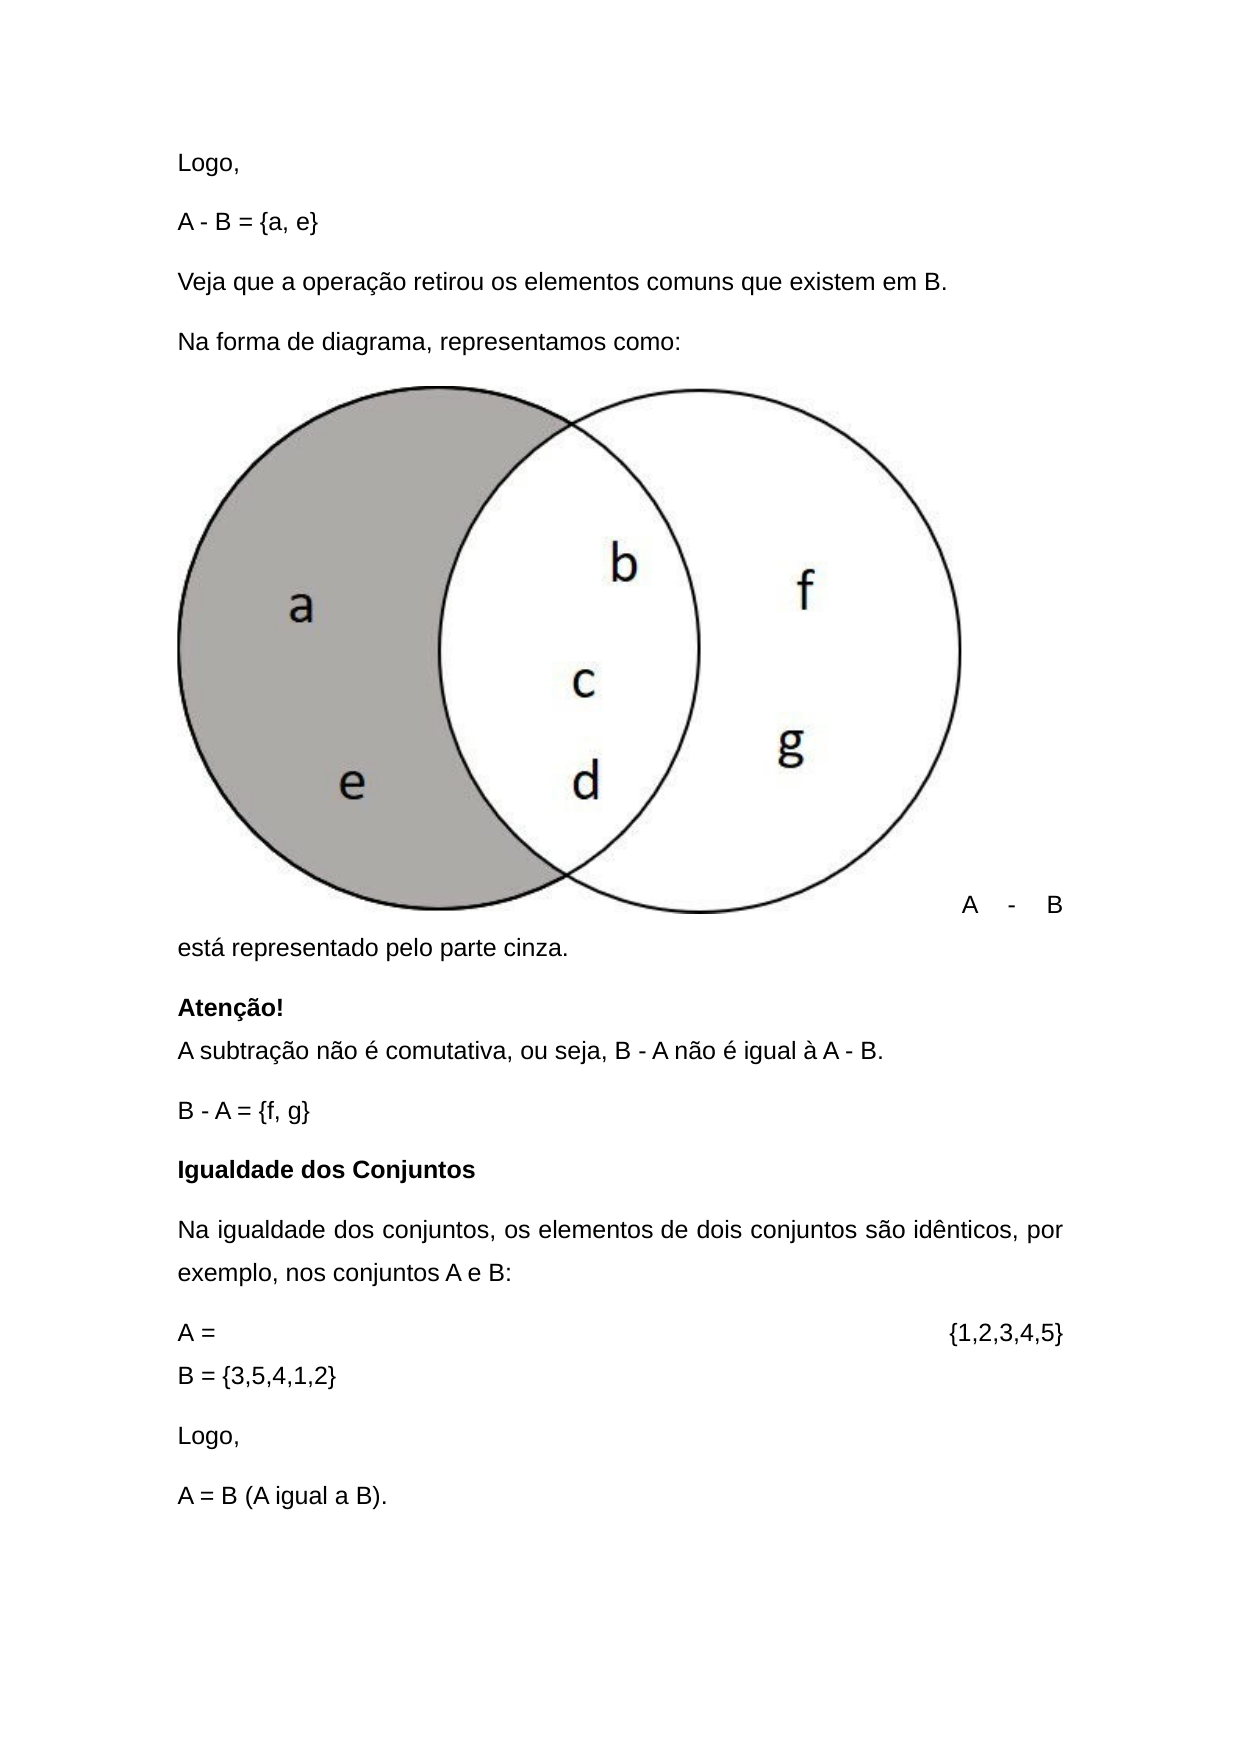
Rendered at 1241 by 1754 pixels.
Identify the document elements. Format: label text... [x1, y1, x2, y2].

text Logo, [177, 148, 1063, 176]
text A = B (A igual a B). [177, 1481, 1063, 1510]
text Veja que a operação retirou os elementos comuns que existem em B. [177, 267, 1063, 296]
text Atenção! A subtração não é comutativa, ou seja, B - A não é igual à A - B. [177, 993, 1063, 1065]
text Logo, [177, 1421, 1063, 1450]
text Na igualdade dos conjuntos, os elementos de dois conjuntos são idênticos, por exemplo, nos conjuntos A e B: [177, 1215, 1063, 1287]
text A - B = {a, e} [177, 207, 1063, 236]
text Na forma de diagrama, representamos como: [177, 327, 1063, 356]
picture [177, 386, 962, 914]
text A = {1,2,3,4,5} B = {3,5,4,1,2} [177, 1318, 1063, 1390]
text Igualdade dos Conjuntos [177, 1156, 1063, 1184]
text B - A = {f, g} [177, 1096, 1063, 1124]
